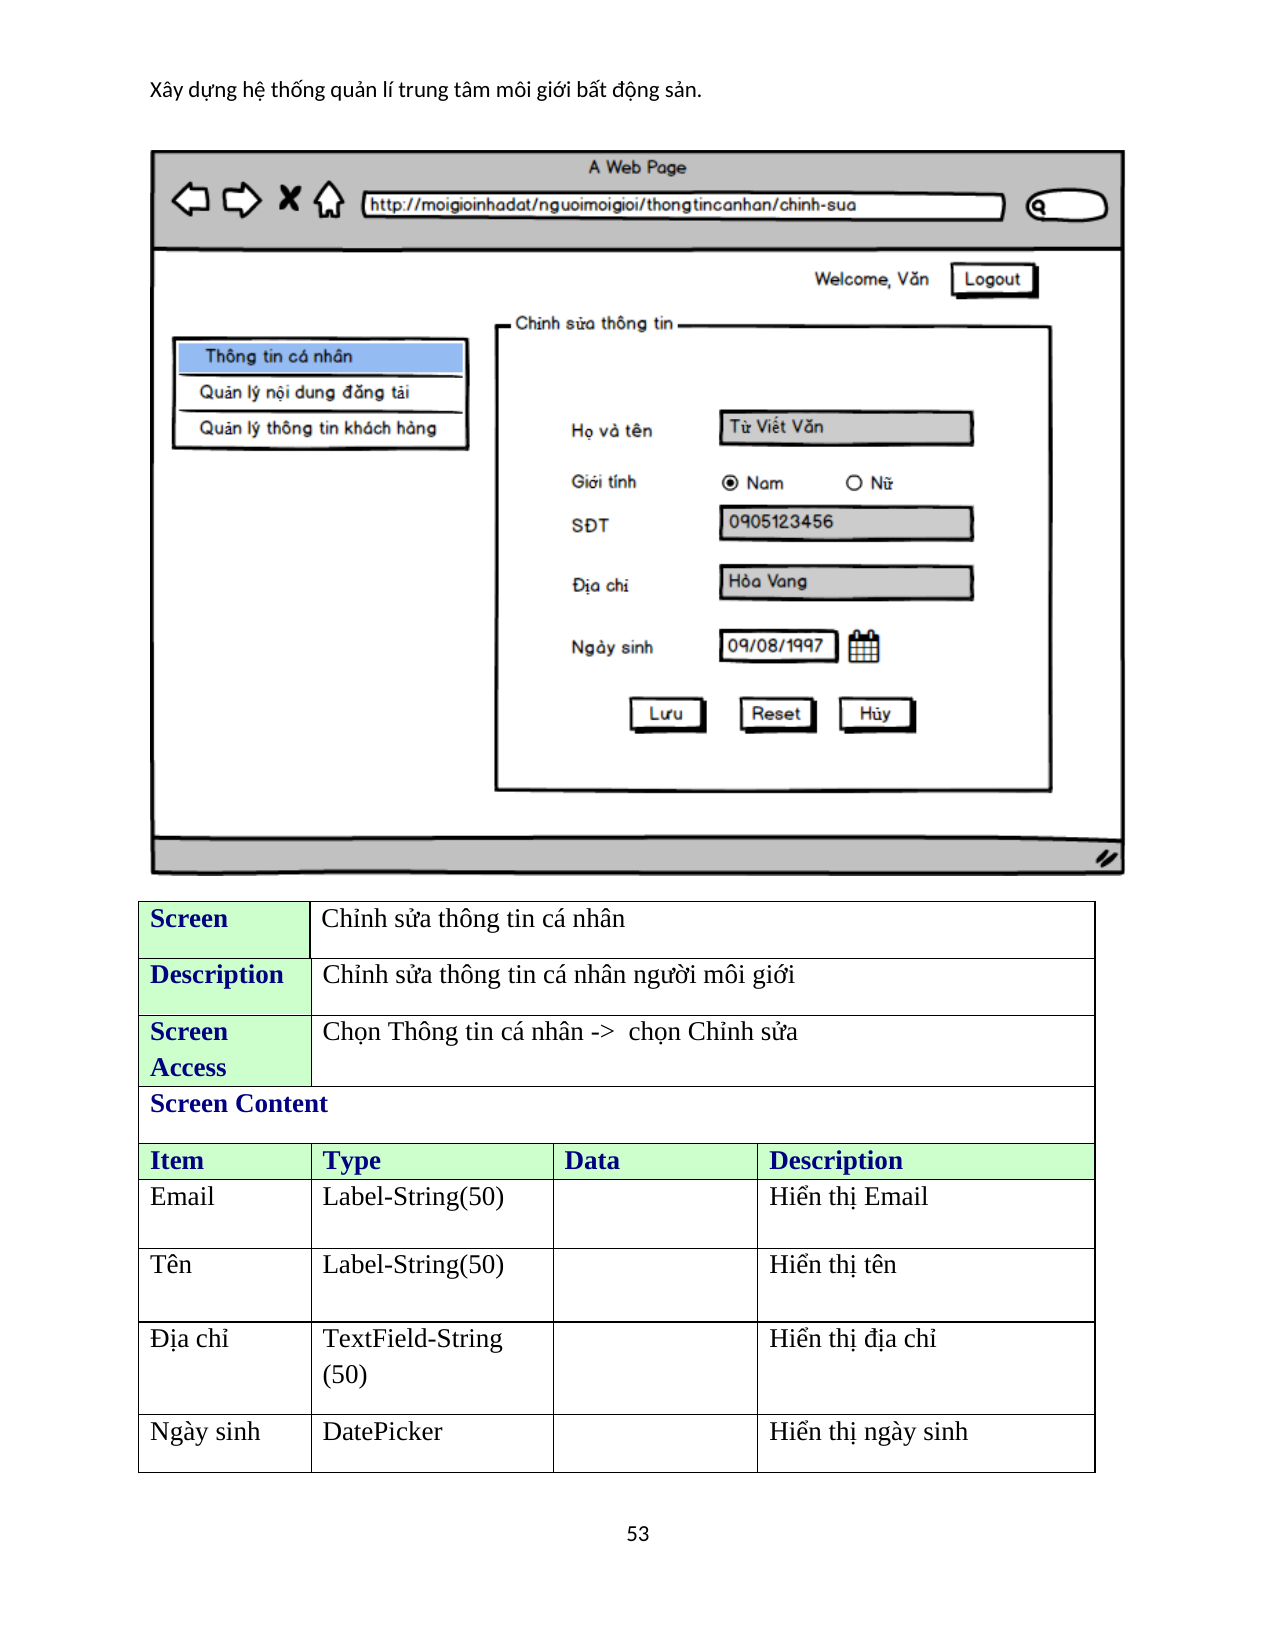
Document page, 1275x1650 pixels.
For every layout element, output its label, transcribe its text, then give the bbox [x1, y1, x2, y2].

table_cell Email [139, 1180, 311, 1247]
table_cell TextField-String (50) [312, 1323, 553, 1414]
table_header Screen [139, 902, 309, 958]
table_cell DatePicker [312, 1415, 553, 1472]
table_cell Hiển thị tên [758, 1249, 1094, 1321]
table_cell Hiển thị ngày sinh [758, 1415, 1094, 1472]
table_cell Hiển thị địa chỉ [758, 1323, 1094, 1414]
table_cell Data [554, 1144, 757, 1179]
table_cell Screen Access [139, 1016, 311, 1086]
table_cell Tên [139, 1249, 311, 1321]
table_header Chỉnh sửa thông tin cá nhân [311, 902, 1094, 958]
table_cell Hiển thị Email [758, 1180, 1094, 1247]
table_cell [554, 1323, 757, 1414]
table_cell [554, 1249, 757, 1321]
table_cell Description [139, 959, 311, 1014]
table_cell Label-String(50) [312, 1249, 553, 1321]
table_cell Description [758, 1144, 1094, 1179]
table_cell Ngày sinh [139, 1415, 311, 1472]
picture [150, 150, 1125, 876]
table_cell Địa chỉ [139, 1323, 311, 1414]
table_cell Type [312, 1144, 553, 1179]
table_cell [554, 1180, 757, 1247]
table_cell Item [139, 1144, 311, 1179]
table_cell Chọn Thông tin cá nhân -> chọn Chỉnh sửa [312, 1016, 1094, 1086]
table_cell [554, 1415, 757, 1472]
table_cell Label-String(50) [312, 1180, 553, 1247]
table_cell Chỉnh sửa thông tin cá nhân người môi giới [312, 959, 1094, 1014]
table_cell Screen Content [139, 1087, 1094, 1143]
